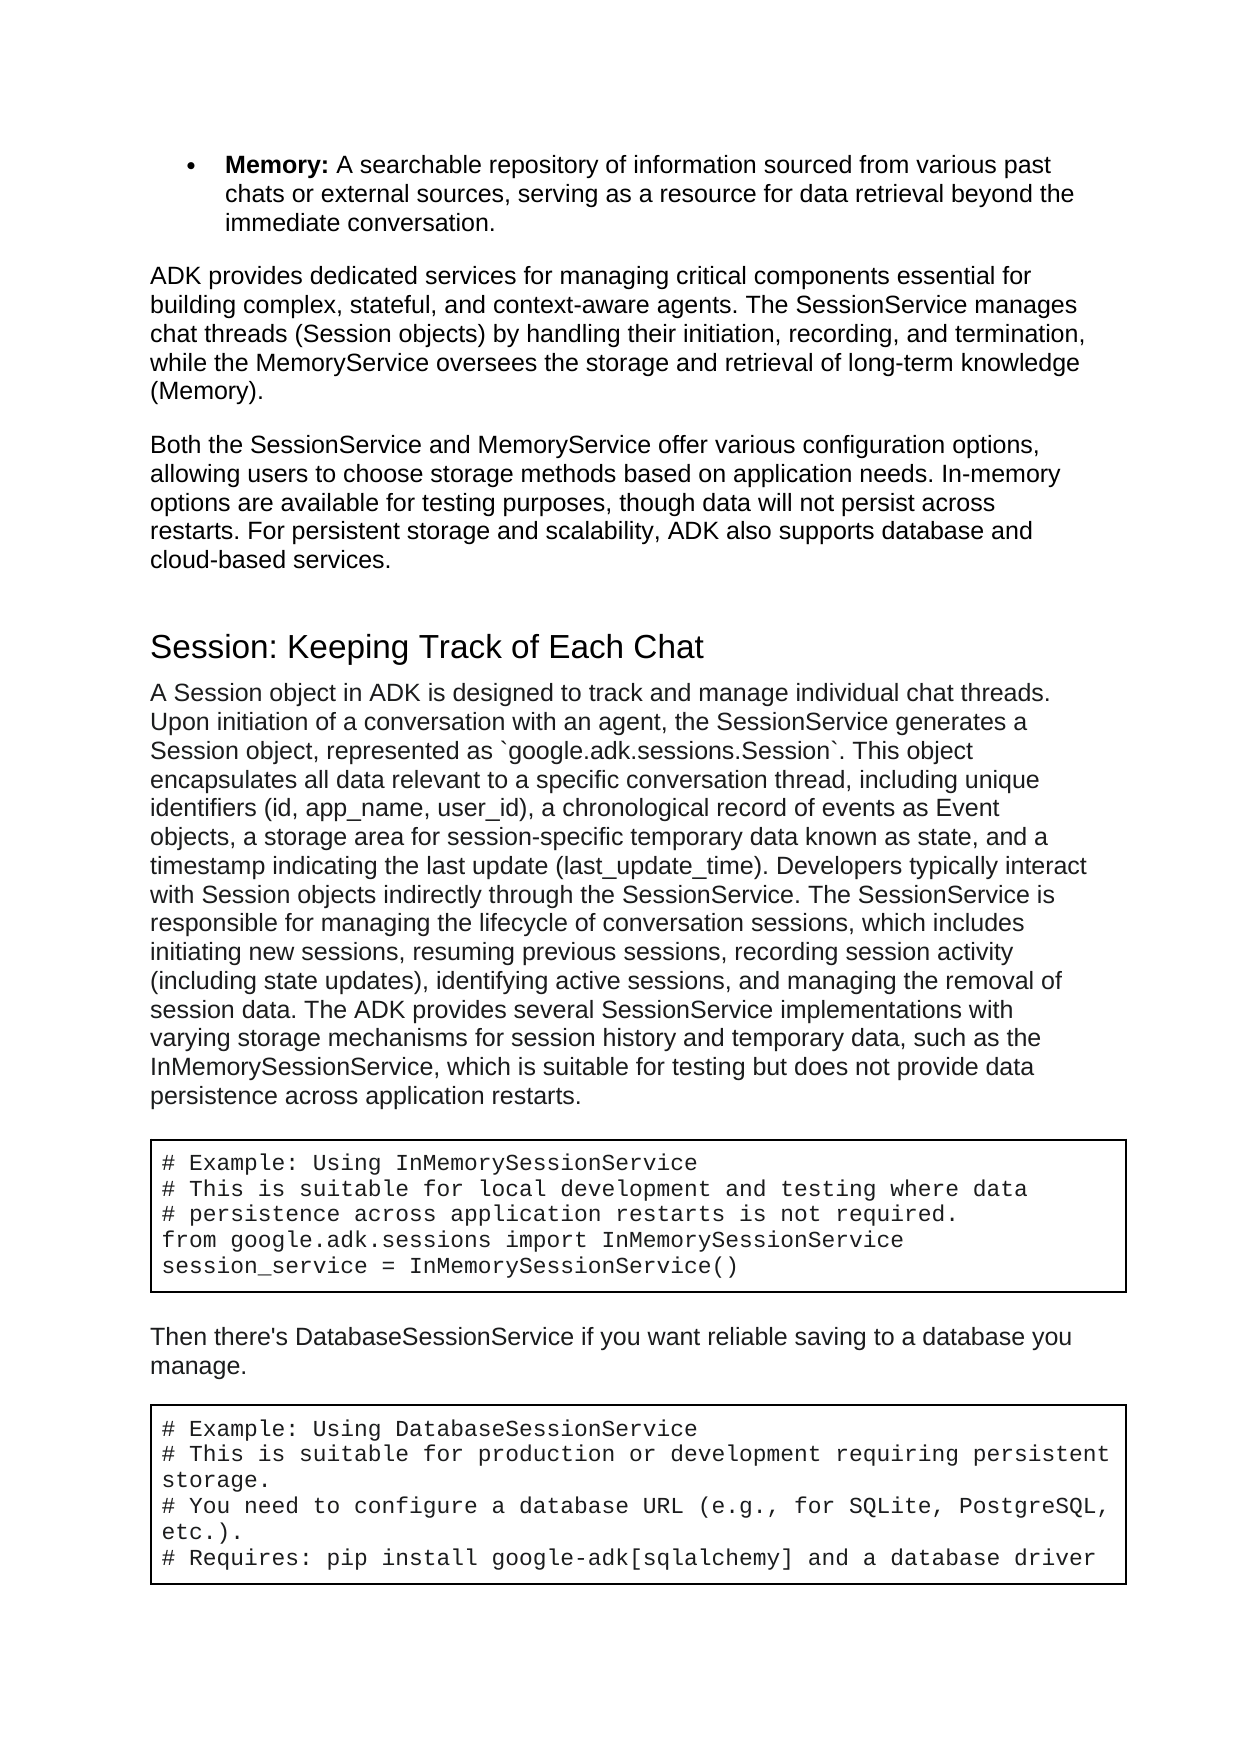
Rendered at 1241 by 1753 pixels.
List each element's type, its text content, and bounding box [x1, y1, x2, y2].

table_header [152, 1406, 1125, 1583]
text Both the SessionService and MemoryService offer various configuration options, allowing users to choose storage methods based on application needs. In-memory options are available for testing purposes, though data will not persist across restarts. For persistent storage and scalability, ADK also supports database and cloud-based services. [150, 430, 1090, 574]
text Then there's DatabaseSessionService if you want reliable saving to a database you manage. [150, 1322, 1090, 1379]
table_header # Example: Using InMemorySessionService # This is suitable for local development and testing where data # persistence across application restarts is not required. from google.adk.sessions import InMemorySessionService session_service = InMemorySessionService() [152, 1141, 1125, 1291]
text A Session object in ADK is designed to track and manage individual chat threads. Upon initiation of a conversation with an agent, the SessionService generates a Session object, represented as `google.adk.sessions.Session`. This object encapsulates all data relevant to a specific conversation thread, including unique identifiers (id, app_name, user_id), a chronological record of events as Event objects, a storage area for session-specific temporary data known as state, and a timestamp indicating the last update (last_update_time). Developers typically interact with Session objects indirectly through the SessionService. The SessionService is responsible for managing the lifecycle of conversation sessions, which includes initiating new sessions, resuming previous sessions, recording session activity (including state updates), identifying active sessions, and managing the removal of session data. The ADK provides several SessionService implementations with varying storage mechanisms for session history and temporary data, such as the InMemorySessionService, which is suitable for testing but does not provide data persistence across application restarts. [150, 678, 1090, 1110]
list Memory: A searchable repository of information sourced from various past chats or external sources, serving as a resource for data retrieval beyond the immediate conversation. [187, 150, 1090, 236]
text ADK provides dedicated services for managing critical components essential for building complex, stateful, and context-aware agents. The SessionService manages chat threads (Session objects) by handling their initiation, recording, and termination, while the MemoryService oversees the storage and retrieval of long-term knowledge (Memory). [150, 261, 1090, 405]
text Session: Keeping Track of Each Chat [150, 627, 1090, 666]
